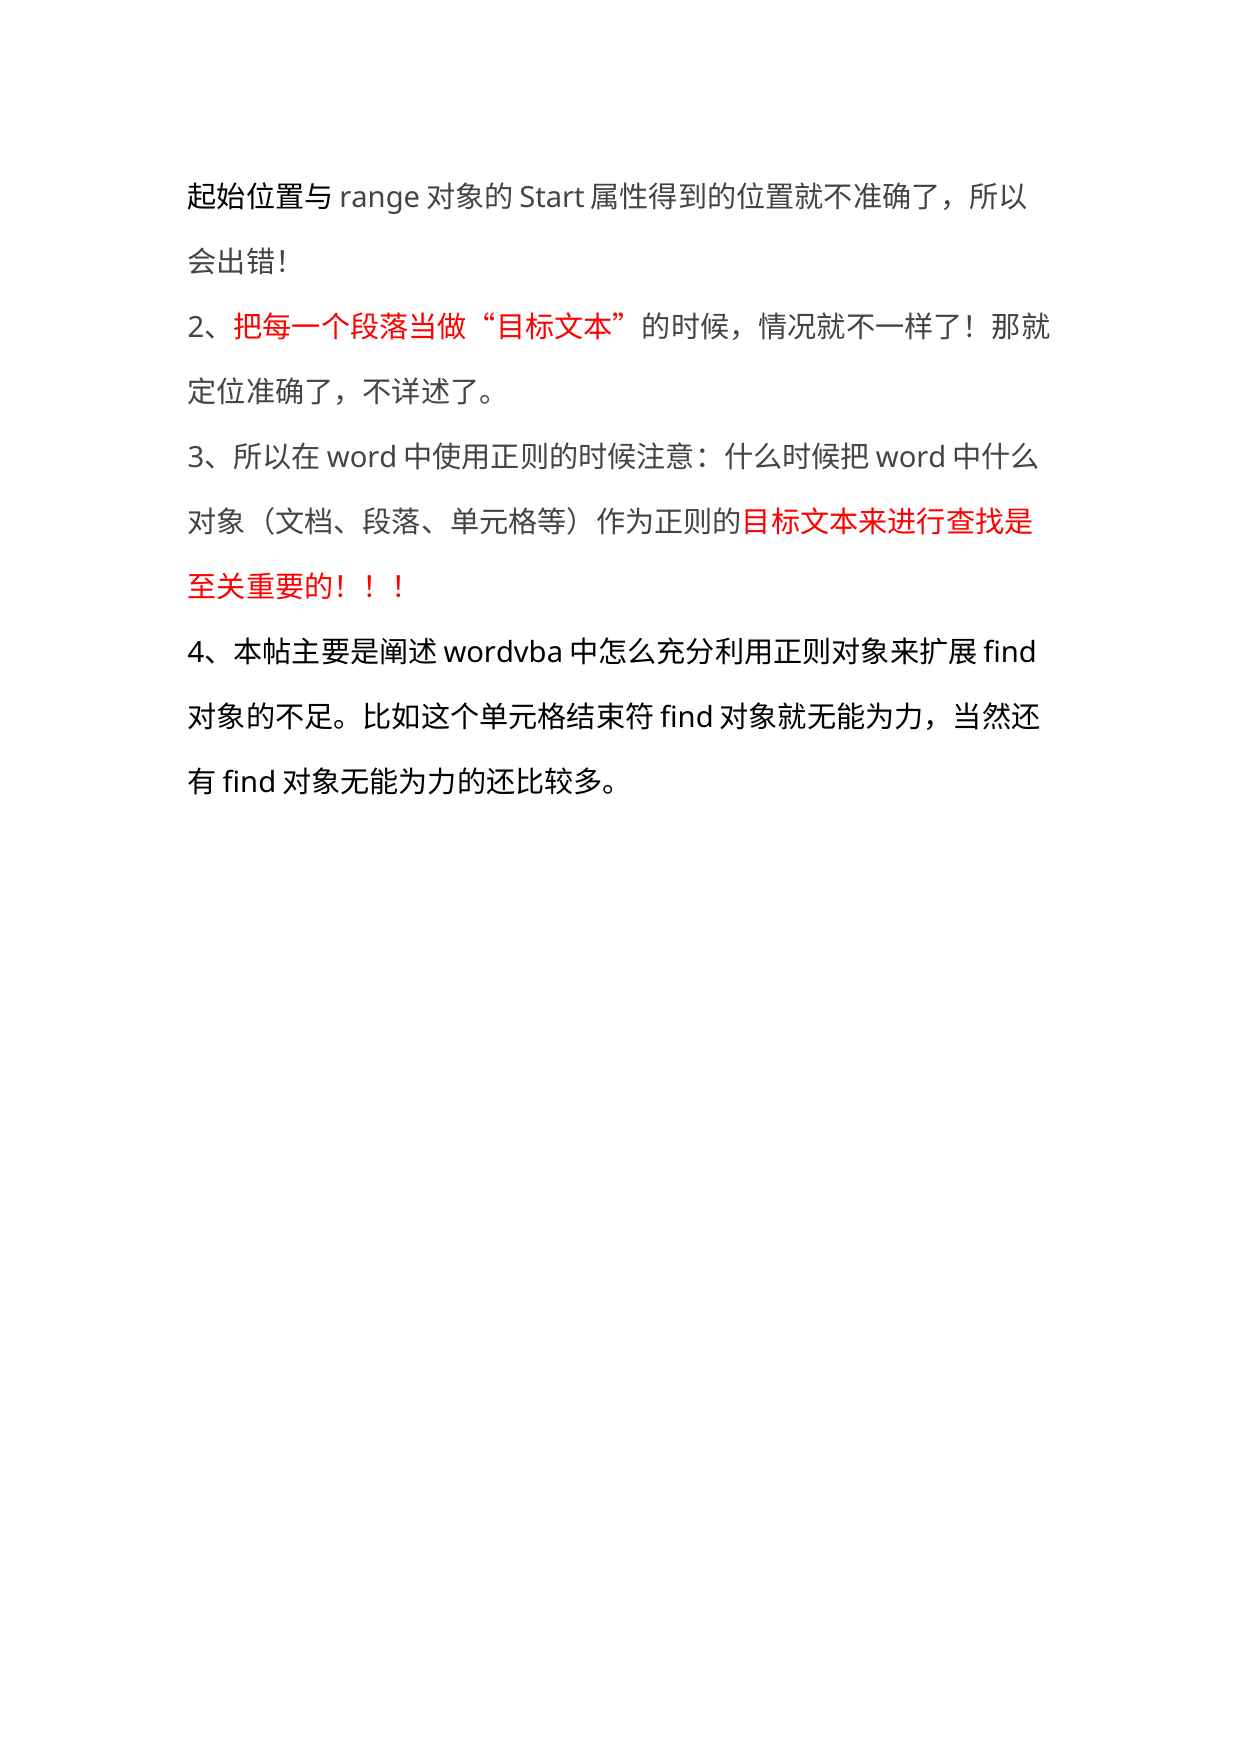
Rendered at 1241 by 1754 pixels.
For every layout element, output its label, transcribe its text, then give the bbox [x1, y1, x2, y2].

text 2、把每一个段落当做“目标文本”的时候，情况就不一样了！那就定位准确了，不详述了。 [187, 292, 1053, 422]
text 3、所以在word中使用正则的时候注意：什么时候把word中什么对象（文档、段落、单元格等）作为正则的目标文本来进行查找是至关重要的！！！ [187, 422, 1053, 617]
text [187, 162, 1053, 292]
text 4、本帖主要是阐述wordvba中怎么充分利用正则对象来扩展find对象的不足。比如这个单元格结束符find对象就无能为力，当然还有find对象无能为力的还比较多。 [187, 617, 1053, 812]
